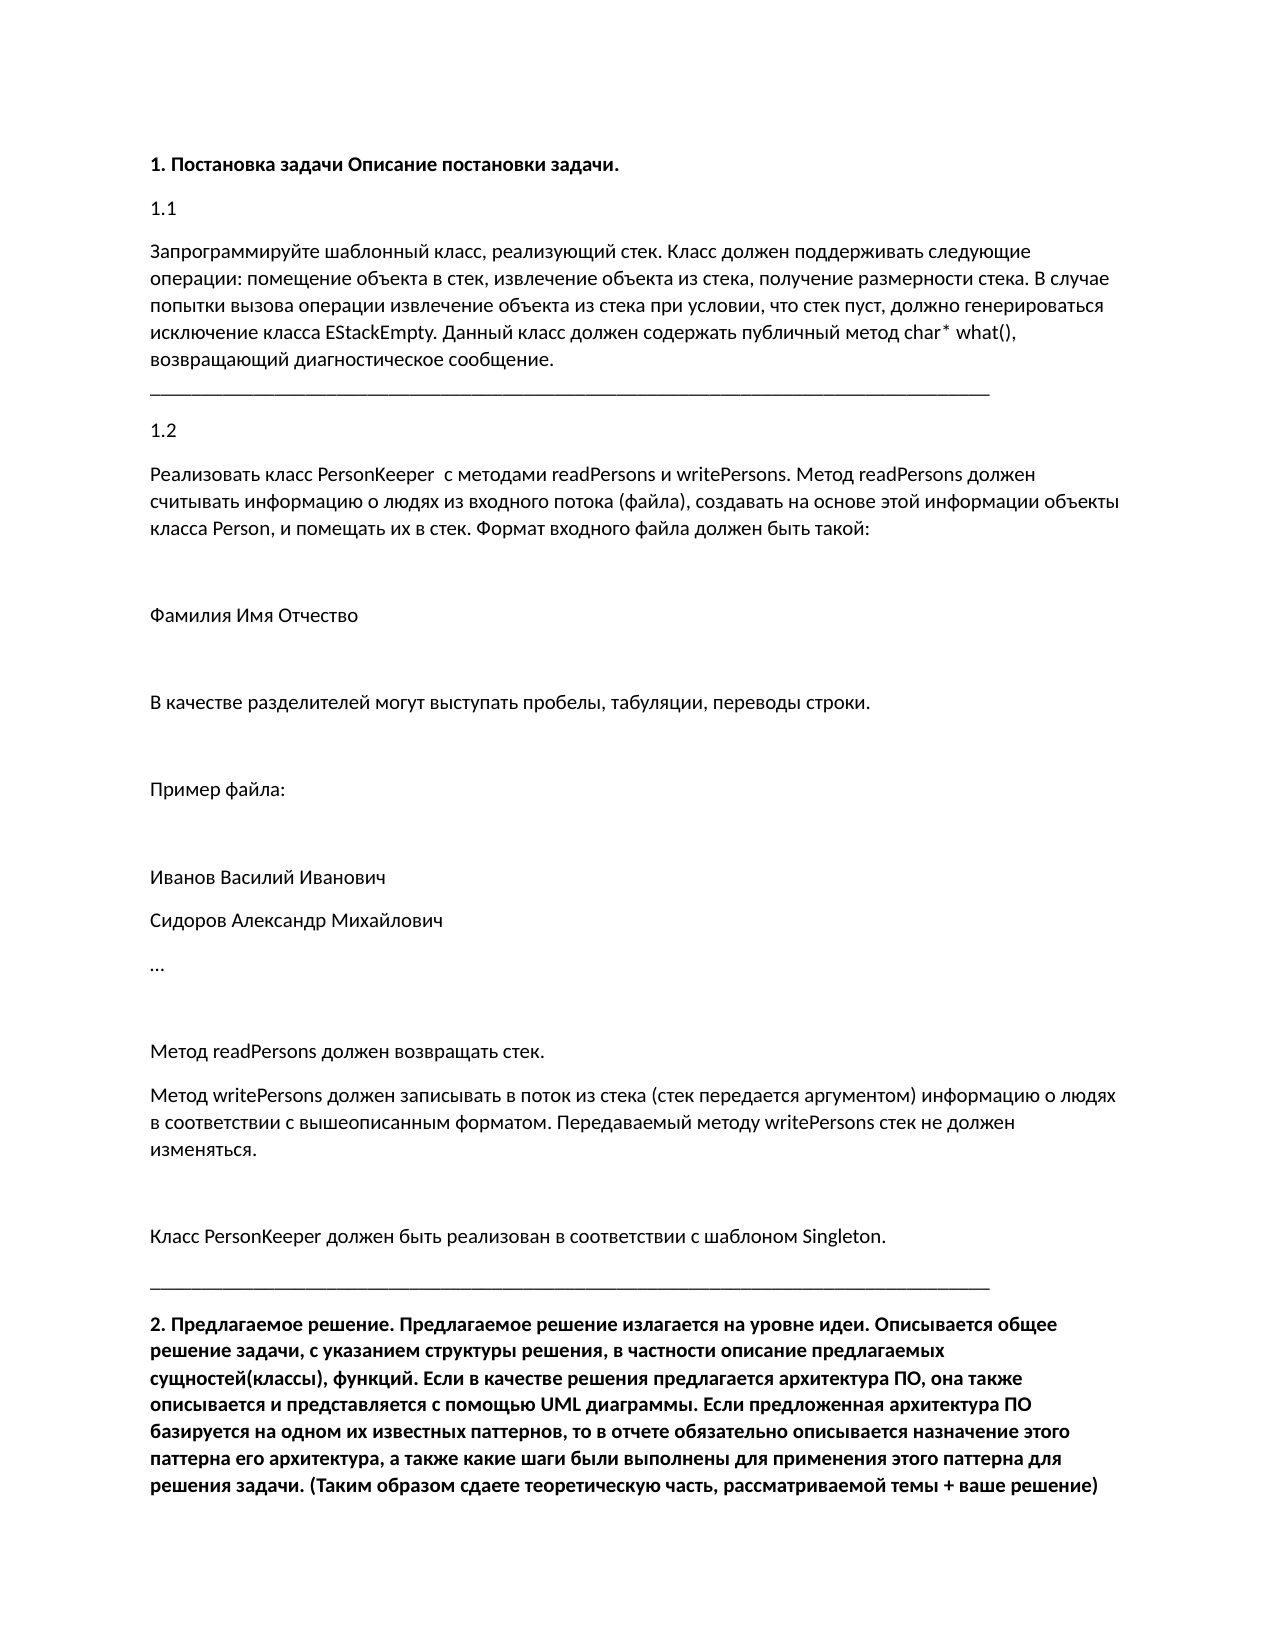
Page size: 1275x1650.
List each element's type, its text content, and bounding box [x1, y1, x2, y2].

text Реализовать класс PersonKeeper с методами readPersons и writePersons. Метод readPersons должен считывать информацию о людях из входного потока (файла), создавать на основе этой информации объекты класса Person, и помещать их в стек. Формат входного файла должен быть такой: [150, 459, 1125, 540]
text Сидоров Александр Михайлович [150, 906, 1125, 933]
text Класс PersonKeeper должен быть реализован в соответствии с шаблоном Singleton. [150, 1222, 1125, 1249]
text Пример файла: [150, 775, 1125, 802]
text 1.1 [150, 194, 1125, 221]
text 1. Постановка задачи Описание постановки задачи. [150, 150, 1125, 177]
text _________________________________________________________________________________ [150, 1266, 1125, 1293]
text Запрограммируйте шаблонный класс, реализующий стек. Класс должен поддерживать следующие операции: помещение объекта в стек, извлечение объекта из стека, получение размерности стека. В случае попытки вызова операции извлечение объекта из стека при условии, что стек пуст, должно генерироваться исключение класса EStackEmpty. Данный класс должен содержать публичный метод char* what(), возвращающий диагностическое сообщение. _________________________________________________________________________________ [150, 237, 1125, 399]
text Иванов Василий Иванович [150, 863, 1125, 889]
text 1.2 [150, 416, 1125, 443]
text … [150, 950, 1125, 977]
text В качестве разделителей могут выступать пробелы, табуляции, переводы строки. [150, 688, 1125, 715]
text 2. Предлагаемое решение. Предлагаемое решение излагается на уровне идеи. Описывается общее решение задачи, с указанием структуры решения, в частности описание предлагаемых сущностей(классы), функций. Если в качестве решения предлагается архитектура ПО, она также описывается и представляется с помощью UML диаграммы. Если предложенная архитектура ПО базируется на одном их известных паттернов, то в отчете обязательно описывается назначение этого паттерна его архитектура, а также какие шаги были выполнены для применения этого паттерна для решения задачи. (Таким образом сдаете теоретическую часть, рассматриваемой темы + ваше решение) [150, 1309, 1125, 1498]
text Метод readPersons должен возвращать стек. [150, 1037, 1125, 1064]
text Метод writePersons должен записывать в поток из стека (стек передается аргументом) информацию о людях в соответствии с вышеописанным форматом. Передаваемый методу writePersons стек не должен изменяться. [150, 1081, 1125, 1162]
text Фамилия Имя Отчество [150, 601, 1125, 628]
